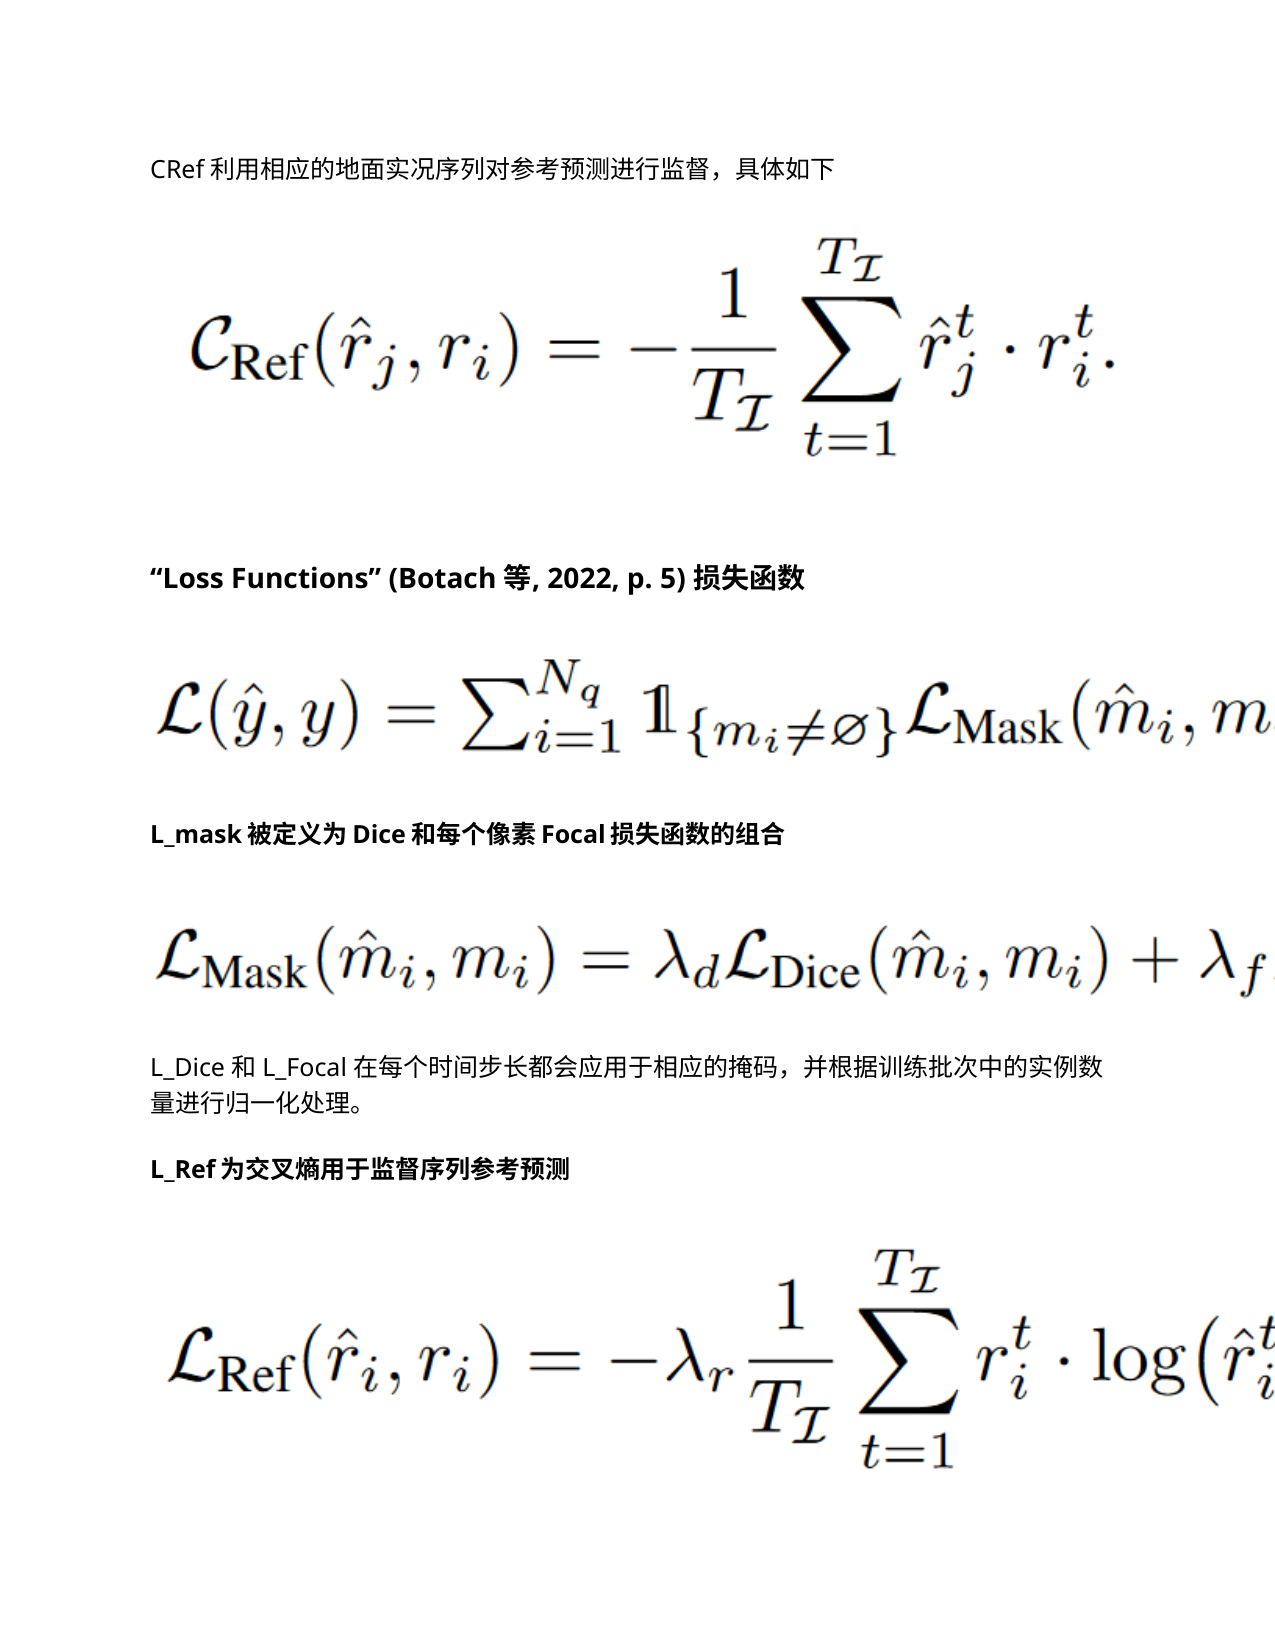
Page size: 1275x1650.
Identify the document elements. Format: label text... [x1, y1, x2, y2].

picture [150, 186, 1183, 527]
picture [150, 1214, 1275, 1489]
subtitle “Loss Functions” (Botach 等, 2022, p. 5) 损失函数 [150, 556, 1125, 597]
subtitle L_Ref为交叉熵用于监督序列参考预测 [150, 1149, 1125, 1186]
picture [150, 880, 1275, 1019]
text L_Dice 和 L_Focal 在每个时间步长都会应用于相应的掩码，并根据训练批次中的实例数量进行归一化处理。 [150, 1048, 1125, 1120]
subtitle L_mask被定义为Dice和每个像素Focal损失函数的组合 [150, 814, 1125, 851]
text CRef 利用相应的地面实况序列对参考预测进行监督，具体如下 [150, 150, 1125, 186]
picture [150, 626, 1275, 786]
